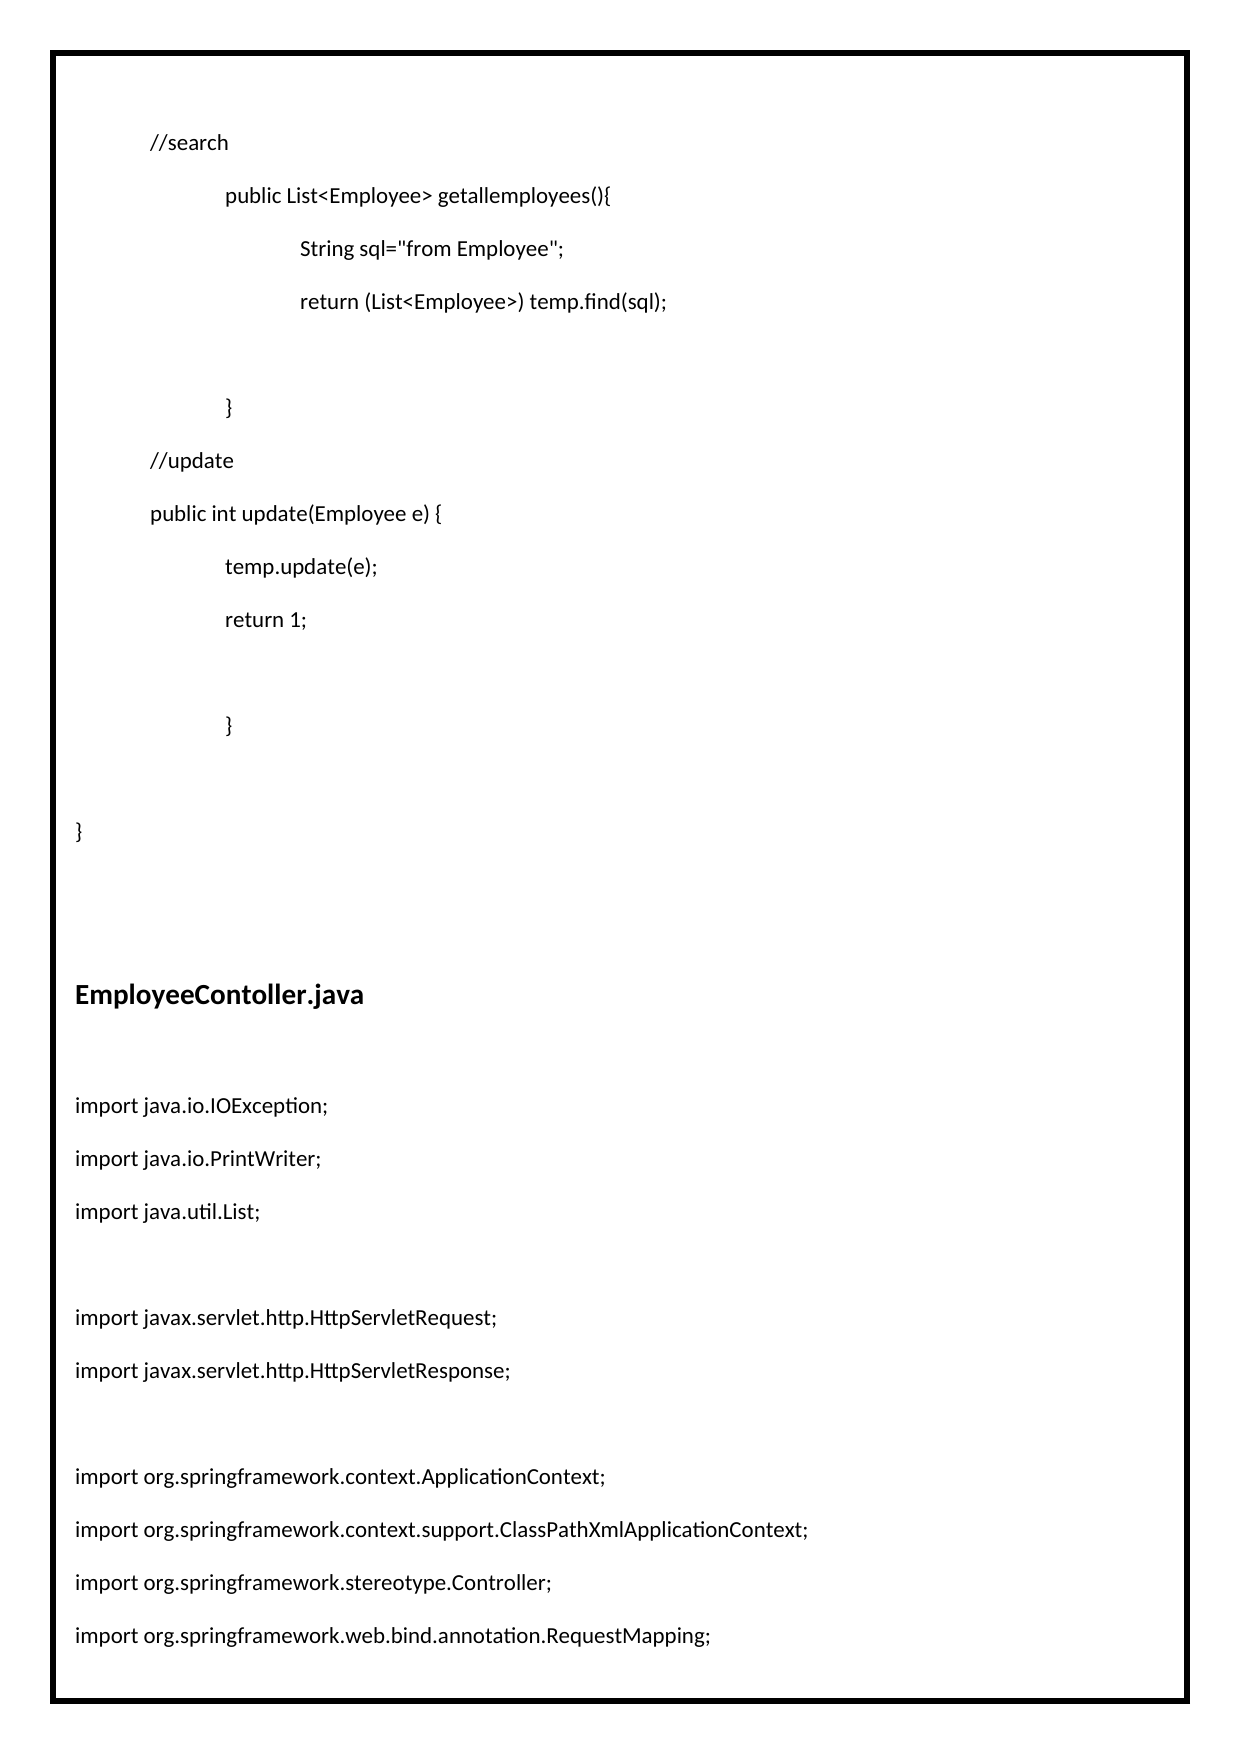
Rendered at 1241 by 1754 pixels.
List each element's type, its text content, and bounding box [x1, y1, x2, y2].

text import org.springframework.context.support.ClassPathXmlApplicationContext; [75, 1515, 1165, 1543]
text import javax.servlet.http.HttpServletRequest; [75, 1303, 1165, 1331]
text } [75, 817, 1165, 845]
text public List<Employee> getallemployees(){ [75, 181, 1165, 209]
text String sql="from Employee"; [75, 234, 1165, 262]
text import javax.servlet.http.HttpServletResponse; [75, 1356, 1165, 1384]
text return 1; [75, 605, 1165, 633]
text import org.springframework.context.ApplicationContext; [75, 1462, 1165, 1490]
text EmployeeContoller.java [75, 976, 1165, 1012]
text } [75, 393, 1165, 421]
text import org.springframework.web.bind.annotation.RequestMapping; [75, 1621, 1165, 1649]
text return (List<Employee>) temp.find(sql); [75, 287, 1165, 315]
text temp.update(e); [75, 552, 1165, 580]
text import java.util.List; [75, 1197, 1165, 1225]
text import org.springframework.stereotype.Controller; [75, 1568, 1165, 1596]
text import java.io.IOException; [75, 1091, 1165, 1119]
text } [75, 711, 1165, 739]
text //search [75, 128, 1165, 156]
text public int update(Employee e) { [75, 499, 1165, 527]
text import java.io.PrintWriter; [75, 1144, 1165, 1172]
text //update [75, 446, 1165, 474]
